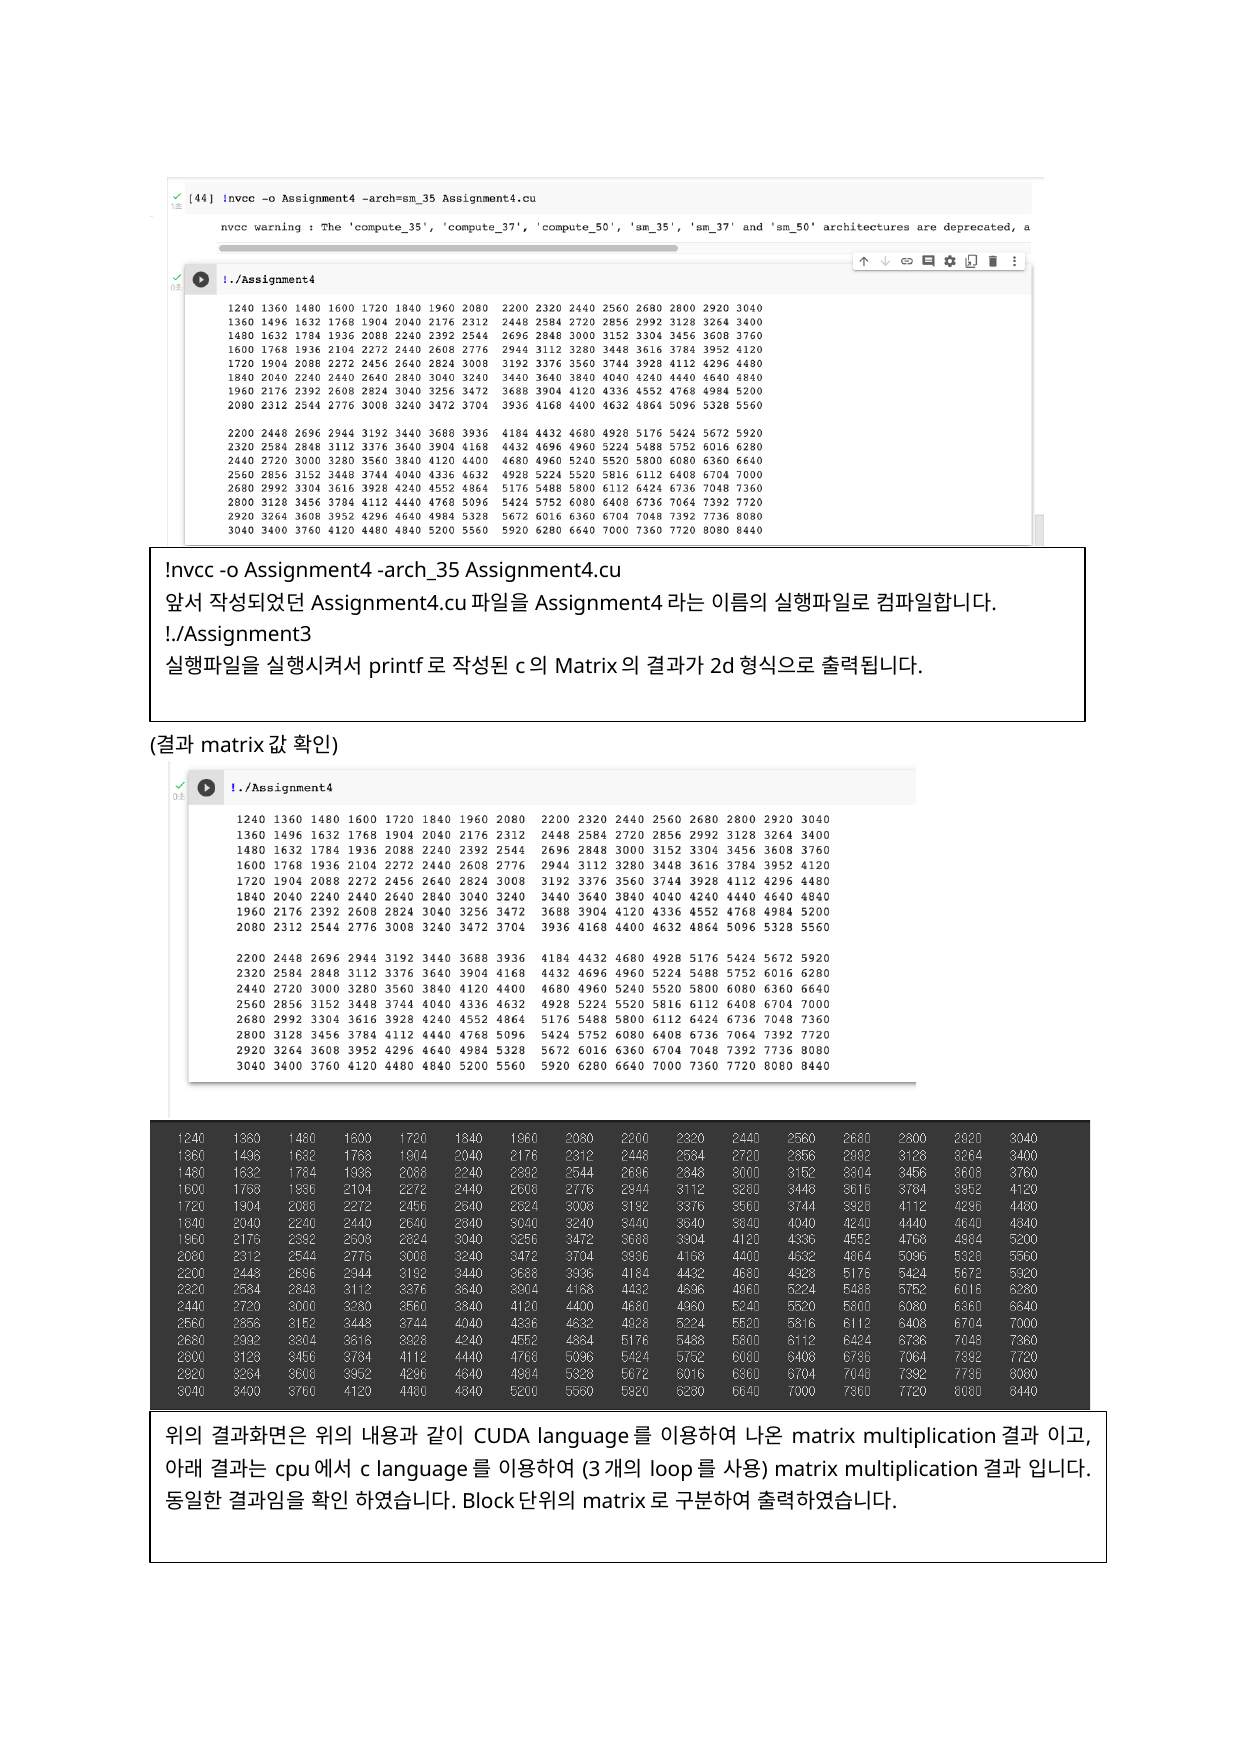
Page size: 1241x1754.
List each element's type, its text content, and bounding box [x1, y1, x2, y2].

text (결과 matrix값 확인) [150, 728, 1090, 758]
picture [150, 761, 917, 1118]
picture [150, 177, 1044, 546]
picture [150, 1120, 1091, 1410]
